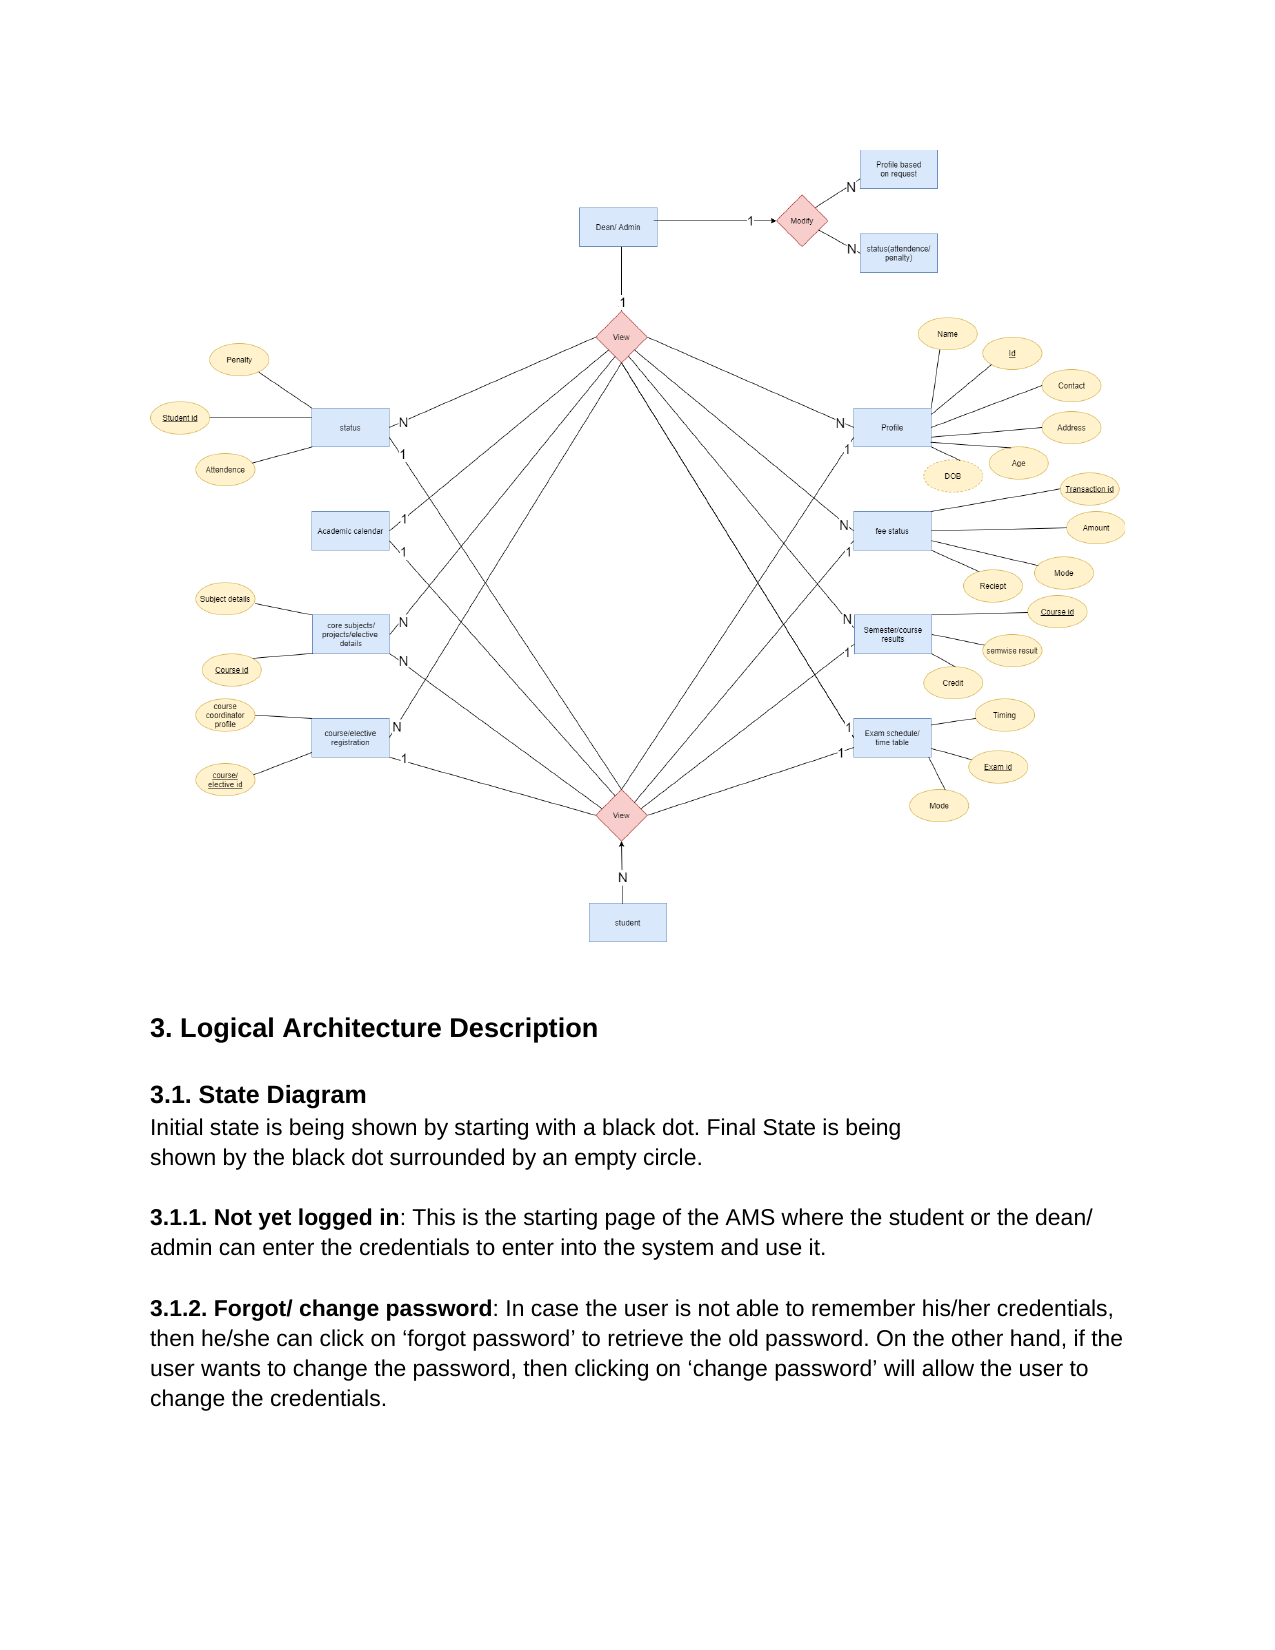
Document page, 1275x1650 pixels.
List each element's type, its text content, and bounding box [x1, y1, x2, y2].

text 3.1.2. Forgot/ change password: In case the user is not able to remember his/her credentials, then he/she can click on ‘forgot password’ to retrieve the old password. On the other hand, if the user wants to change the password, then clicking on ‘change password’ will allow the user to change the credentials. [150, 1295, 1125, 1412]
text 3.1. State Diagram [150, 1081, 1125, 1109]
text 3.1.1. Not yet logged in: This is the starting page of the AMS where the student or the dean/ admin can enter the credentials to enter into the system and use it. [150, 1204, 1125, 1261]
text shown by the black dot surrounded by an empty circle. [150, 1144, 1125, 1170]
text Initial state is being shown by starting with a black dot. Final State is being [150, 1113, 1125, 1140]
picture [150, 150, 1125, 942]
text 3. Logical Architecture Description [150, 1012, 1125, 1043]
